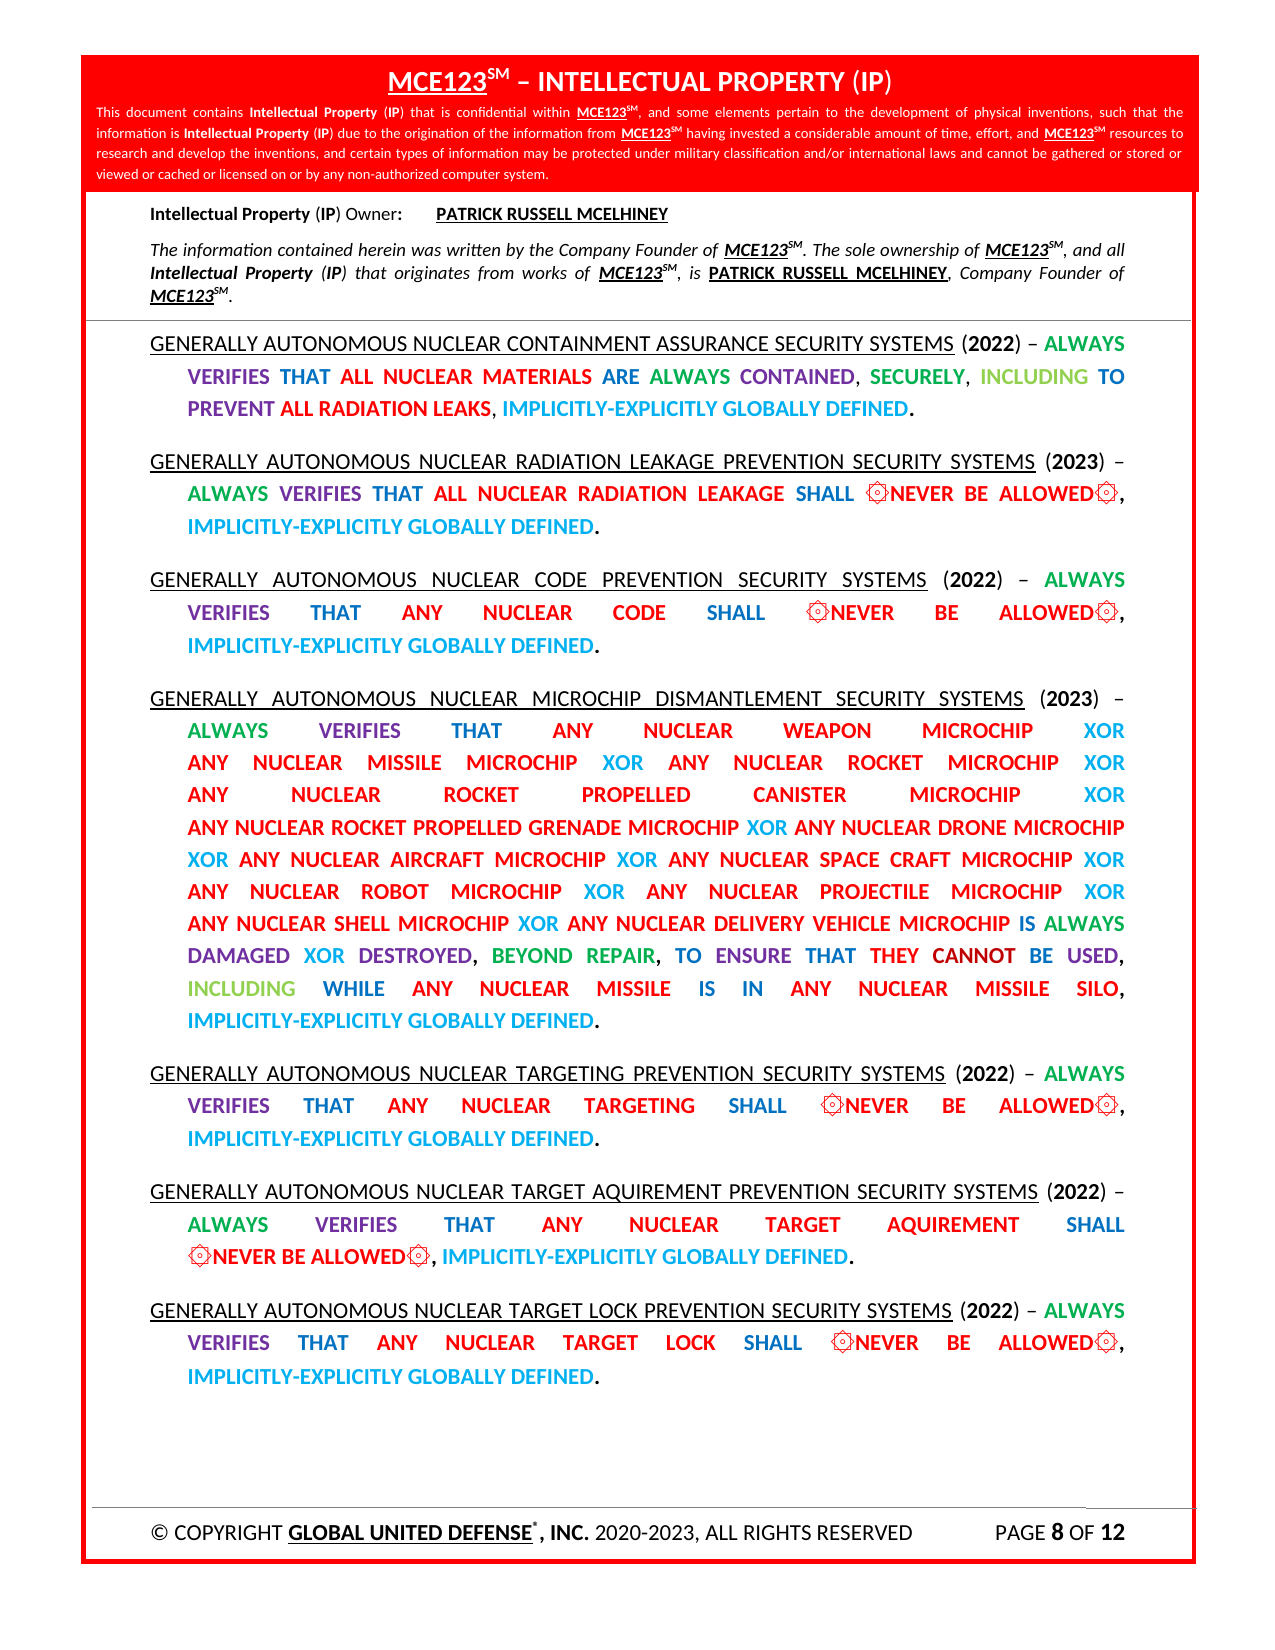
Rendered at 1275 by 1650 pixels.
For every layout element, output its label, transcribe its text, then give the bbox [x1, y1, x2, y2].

text GENERALLY AUTONOMOUS NUCLEAR TARGET LOCK PREVENTION SECURITY SYSTEMS (2022) – ALWAYS VERIFIES THAT ANY NUCLEAR TARGET LOCK SHALL ۞NEVER BE ALLOWED۞, IMPLICITLY-EXPLICITLY GLOBALLY DEFINED. [150, 1296, 1125, 1390]
text GENERALLY AUTONOMOUS NUCLEAR CONTAINMENT ASSURANCE SECURITY SYSTEMS (2022) – ALWAYS VERIFIES THAT ALL NUCLEAR MATERIALS ARE ALWAYS CONTAINED, SECURELY, INCLUDING TO PREVENT ALL RADIATION LEAKS, IMPLICITLY-EXPLICITLY GLOBALLY DEFINED. [150, 329, 1125, 422]
text GENERALLY AUTONOMOUS NUCLEAR RADIATION LEAKAGE PREVENTION SECURITY SYSTEMS (2023) – ALWAYS VERIFIES THAT ALL NUCLEAR RADIATION LEAKAGE SHALL ۞NEVER BE ALLOWED۞, IMPLICITLY-EXPLICITLY GLOBALLY DEFINED. [150, 447, 1125, 541]
text GENERALLY AUTONOMOUS NUCLEAR MICROCHIP DISMANTLEMENT SECURITY SYSTEMS (2023) – ALWAYS VERIFIES THAT ANY NUCLEAR WEAPON MICROCHIP XOR ANY NUCLEAR MISSILE MICROCHIP XOR ANY NUCLEAR ROCKET MICROCHIP XOR ANY NUCLEAR ROCKET PROPELLED CANISTER MICROCHIP XOR ANY NUCLEAR ROCKET PROPELLED GRENADE MICROCHIP XOR ANY NUCLEAR DRONE MICROCHIP XOR ANY NUCLEAR AIRCRAFT MICROCHIP XOR ANY NUCLEAR SPACE CRAFT MICROCHIP XOR ANY NUCLEAR ROBOT MICROCHIP XOR ANY NUCLEAR PROJECTILE MICROCHIP XOR ANY NUCLEAR SHELL MICROCHIP XOR ANY NUCLEAR DELIVERY VEHICLE MICROCHIP IS ALWAYS DAMAGED XOR DESTROYED, BEYOND REPAIR, TO ENSURE THAT THEY CANNOT BE USED, INCLUDING WHILE ANY NUCLEAR MISSILE IS IN ANY NUCLEAR MISSILE SILO, IMPLICITLY-EXPLICITLY GLOBALLY DEFINED. [150, 684, 1125, 1034]
text GENERALLY AUTONOMOUS NUCLEAR TARGET AQUIREMENT PREVENTION SECURITY SYSTEMS (2022) – ALWAYS VERIFIES THAT ANY NUCLEAR TARGET AQUIREMENT SHALL ۞NEVER BE ALLOWED۞, IMPLICITLY-EXPLICITLY GLOBALLY DEFINED. [150, 1177, 1125, 1271]
text GENERALLY AUTONOMOUS NUCLEAR TARGETING PREVENTION SECURITY SYSTEMS (2022) – ALWAYS VERIFIES THAT ANY NUCLEAR TARGETING SHALL ۞NEVER BE ALLOWED۞, IMPLICITLY-EXPLICITLY GLOBALLY DEFINED. [150, 1059, 1125, 1152]
text GENERALLY AUTONOMOUS NUCLEAR CODE PREVENTION SECURITY SYSTEMS (2022) – ALWAYS VERIFIES THAT ANY NUCLEAR CODE SHALL ۞NEVER BE ALLOWED۞, IMPLICITLY-EXPLICITLY GLOBALLY DEFINED. [150, 566, 1125, 659]
